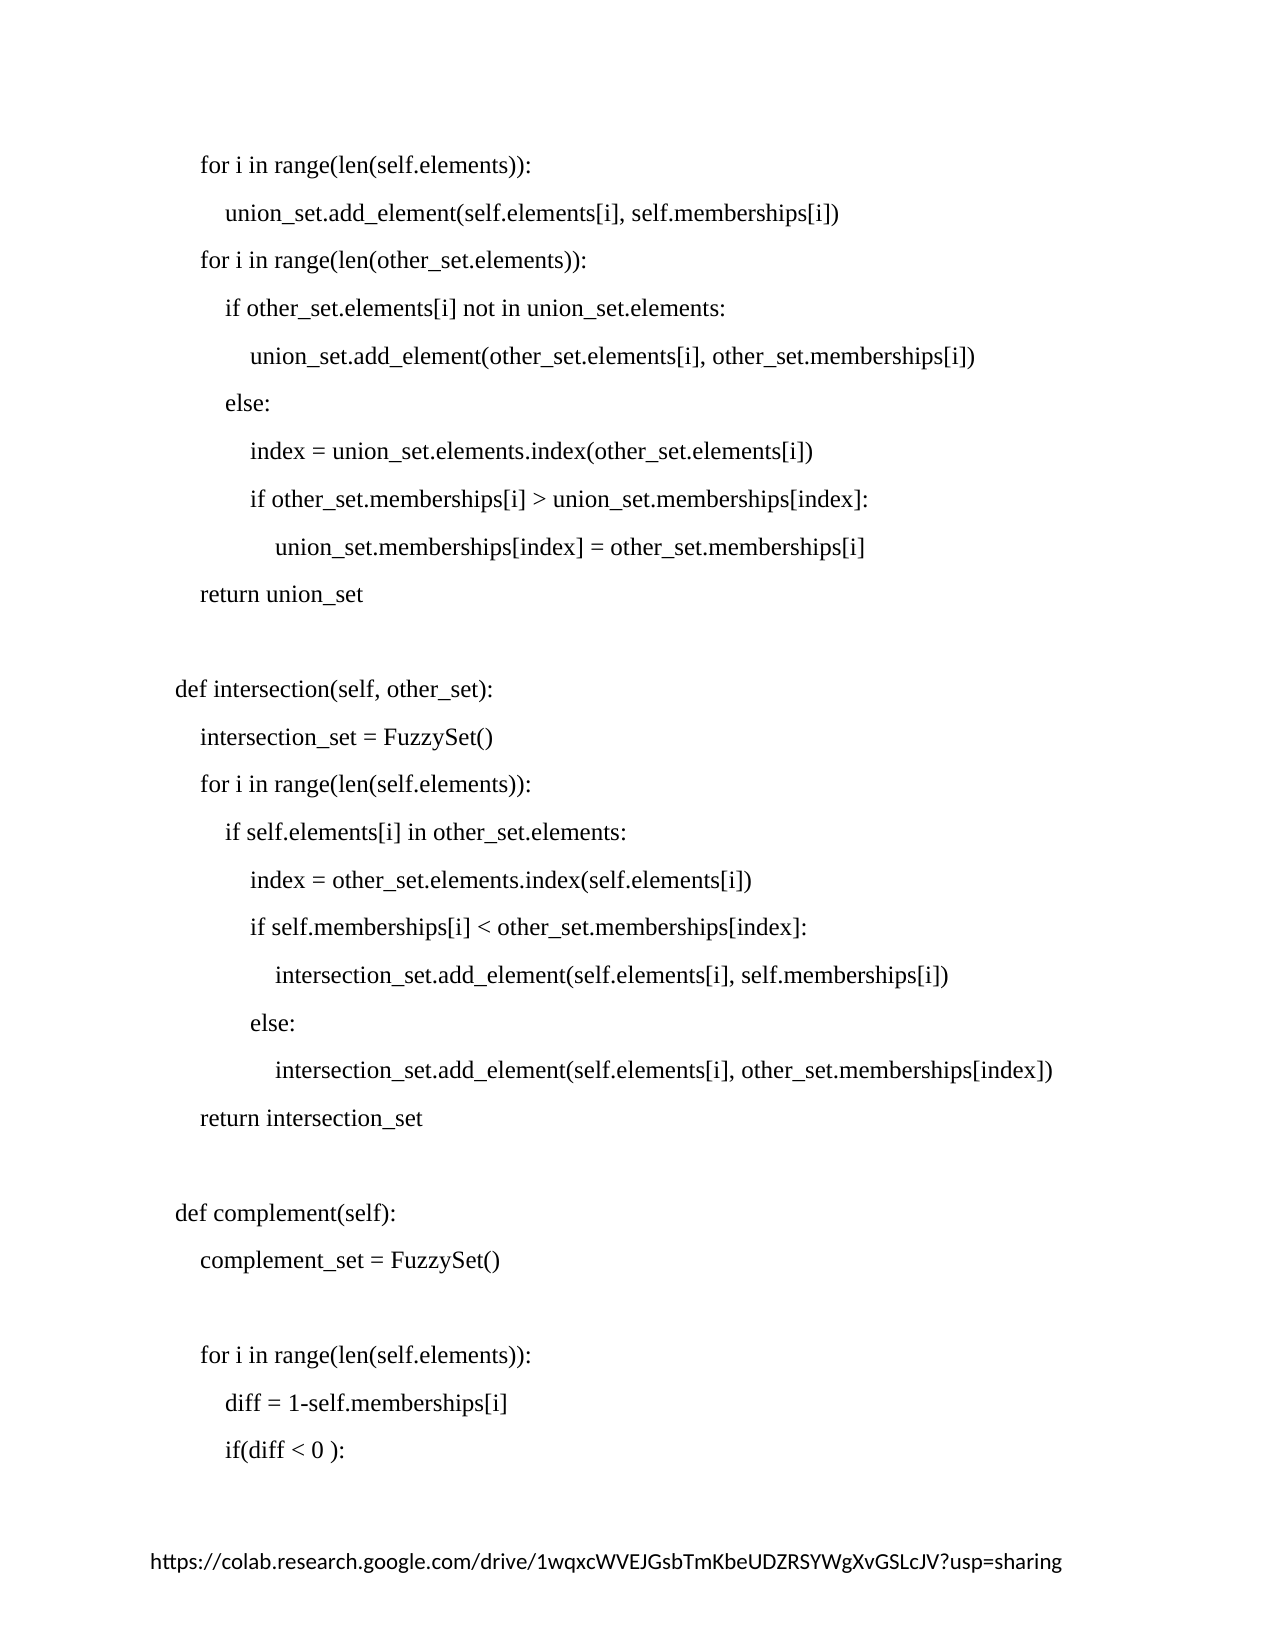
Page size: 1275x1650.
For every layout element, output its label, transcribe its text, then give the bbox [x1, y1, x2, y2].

text return union_set [150, 579, 1125, 608]
text diff = 1-self.memberships[i] [150, 1388, 1125, 1417]
text intersection_set = FuzzySet() [150, 722, 1125, 750]
text intersection_set.add_element(self.elements[i], self.memberships[i]) [150, 960, 1125, 989]
text for i in range(len(other_set.elements)): [150, 245, 1125, 274]
text complement_set = FuzzySet() [150, 1246, 1125, 1274]
text if(diff < 0 ): [150, 1436, 1125, 1464]
text union_set.memberships[index] = other_set.memberships[i] [150, 532, 1125, 560]
text if other_set.elements[i] not in union_set.elements: [150, 293, 1125, 322]
text index = other_set.elements.index(self.elements[i]) [150, 865, 1125, 893]
text else: [150, 1008, 1125, 1037]
text intersection_set.add_element(self.elements[i], other_set.memberships[index]) [150, 1056, 1125, 1084]
text union_set.add_element(self.elements[i], self.memberships[i]) [150, 198, 1125, 226]
text if self.memberships[i] < other_set.memberships[index]: [150, 912, 1125, 941]
text if self.elements[i] in other_set.elements: [150, 817, 1125, 846]
text index = union_set.elements.index(other_set.elements[i]) [150, 436, 1125, 465]
text def complement(self): [150, 1198, 1125, 1227]
text if other_set.memberships[i] > union_set.memberships[index]: [150, 484, 1125, 513]
text for i in range(len(self.elements)): [150, 1340, 1125, 1369]
text for i in range(len(self.elements)): [150, 769, 1125, 798]
text return intersection_set [150, 1103, 1125, 1132]
text union_set.add_element(other_set.elements[i], other_set.memberships[i]) [150, 341, 1125, 369]
text else: [150, 388, 1125, 417]
text for i in range(len(self.elements)): [150, 150, 1125, 179]
text def intersection(self, other_set): [150, 674, 1125, 703]
